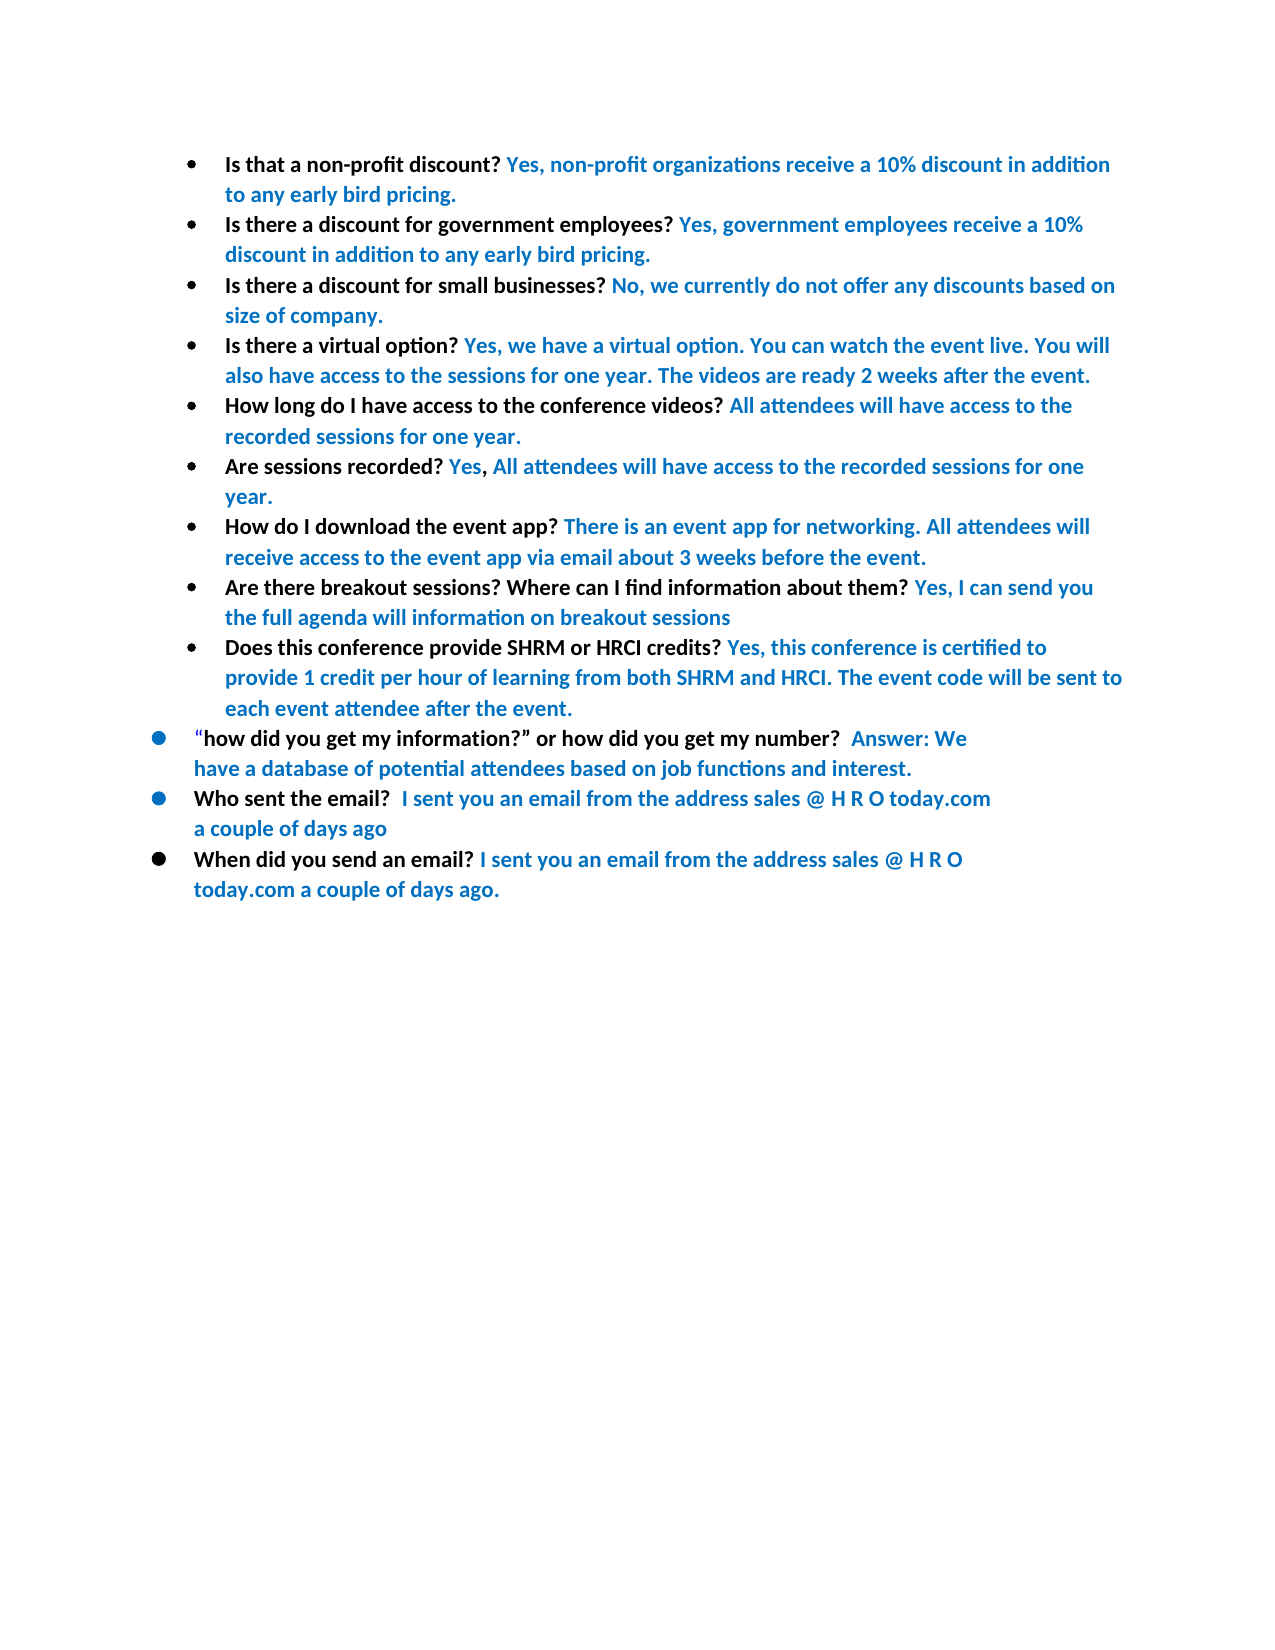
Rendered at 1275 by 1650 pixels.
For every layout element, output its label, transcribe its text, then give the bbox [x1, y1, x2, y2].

list Are sessions recorded? Yes, All attendees will have access to the recorded sessions for one year. [187, 452, 1125, 510]
list Are there breakout sessions? Where can I find information about them? Yes, I can send you the full agenda will information on breakout sessions [187, 573, 1125, 631]
list Who sent the email? I sent you an email from the address sales @ H R O today.com a couple of days ago [150, 784, 996, 843]
list How long do I have access to the conference videos? All attendees will have access to the recorded sessions for one year. [187, 392, 1125, 450]
list Is there a discount for government employees? Yes, government employees receive a 10% discount in addition to any early bird pricing. [187, 210, 1125, 269]
list How do I download the event app? There is an event app for networking. All attendees will receive access to the event app via email about 3 weeks before the event. [187, 512, 1125, 571]
list Is there a discount for small businesses? No, we currently do not offer any discounts based on size of company. [187, 271, 1125, 329]
list When did you send an email? I sent you an email from the address sales @ H R O today.com a couple of days ago. [150, 845, 996, 903]
list “how did you get my information?” or how did you get my number? Answer: We have a database of potential attendees based on job functions and interest. [150, 724, 996, 782]
list Is there a virtual option? Yes, we have a virtual option. You can watch the event live. You will also have access to the sessions for one year. The videos are ready 2 weeks after the event. [187, 331, 1125, 389]
list Is that a non-profit discount? Yes, non-profit organizations receive a 10% discount in addition to any early bird pricing. [187, 150, 1125, 208]
list Does this conference provide SHRM or HRCI credits? Yes, this conference is certified to provide 1 credit per hour of learning from both SHRM and HRCI. The event code will be sent to each event attendee after the event. [187, 633, 1125, 722]
